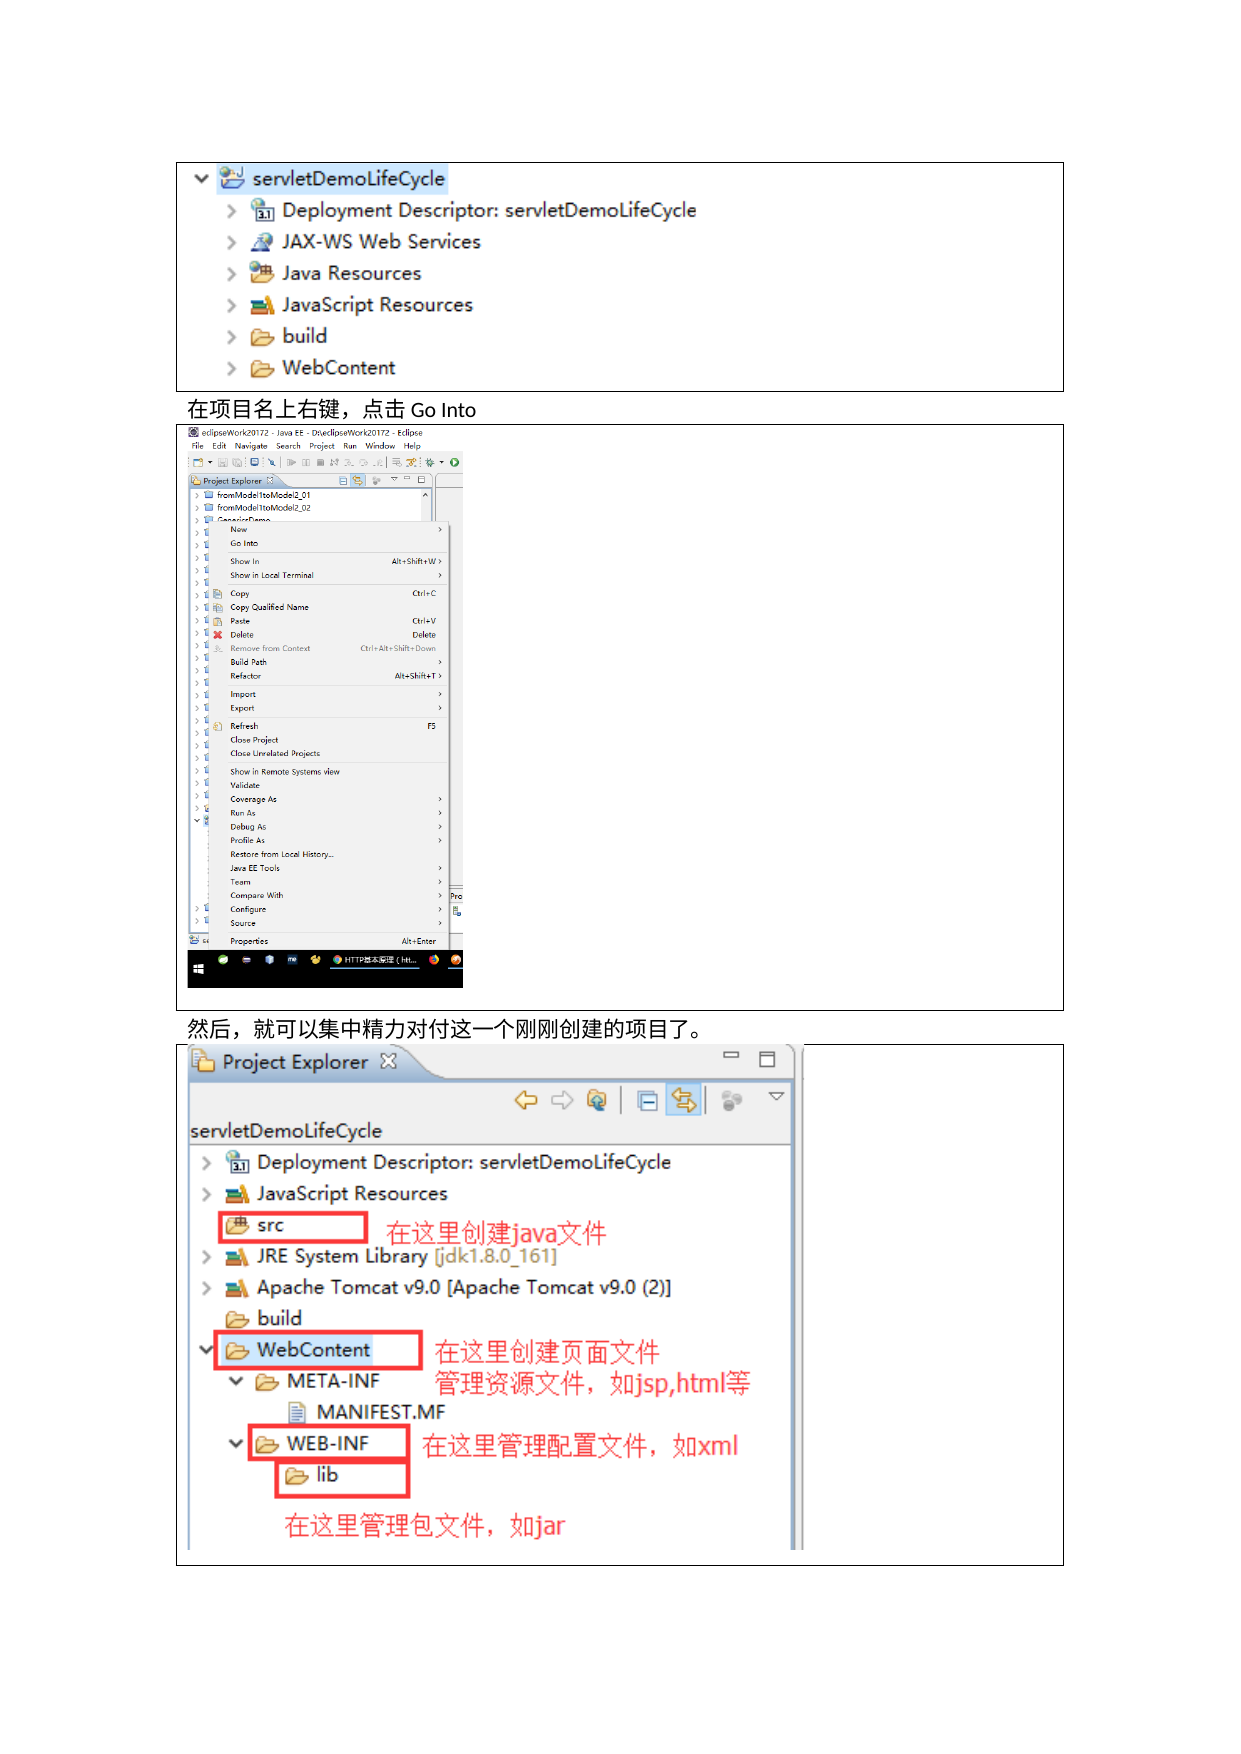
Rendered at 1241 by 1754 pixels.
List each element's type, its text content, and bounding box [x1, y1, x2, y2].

picture [187, 1044, 805, 1550]
picture [187, 163, 753, 384]
picture [187, 425, 463, 988]
table_header [177, 425, 1063, 1010]
text 在项目名上右键，点击Go Into [187, 392, 1053, 424]
text 然后，就可以集中精力对付这一个刚刚创建的项目了。 [187, 1011, 1053, 1044]
table_header [177, 1045, 1063, 1565]
table_header [177, 163, 1063, 391]
